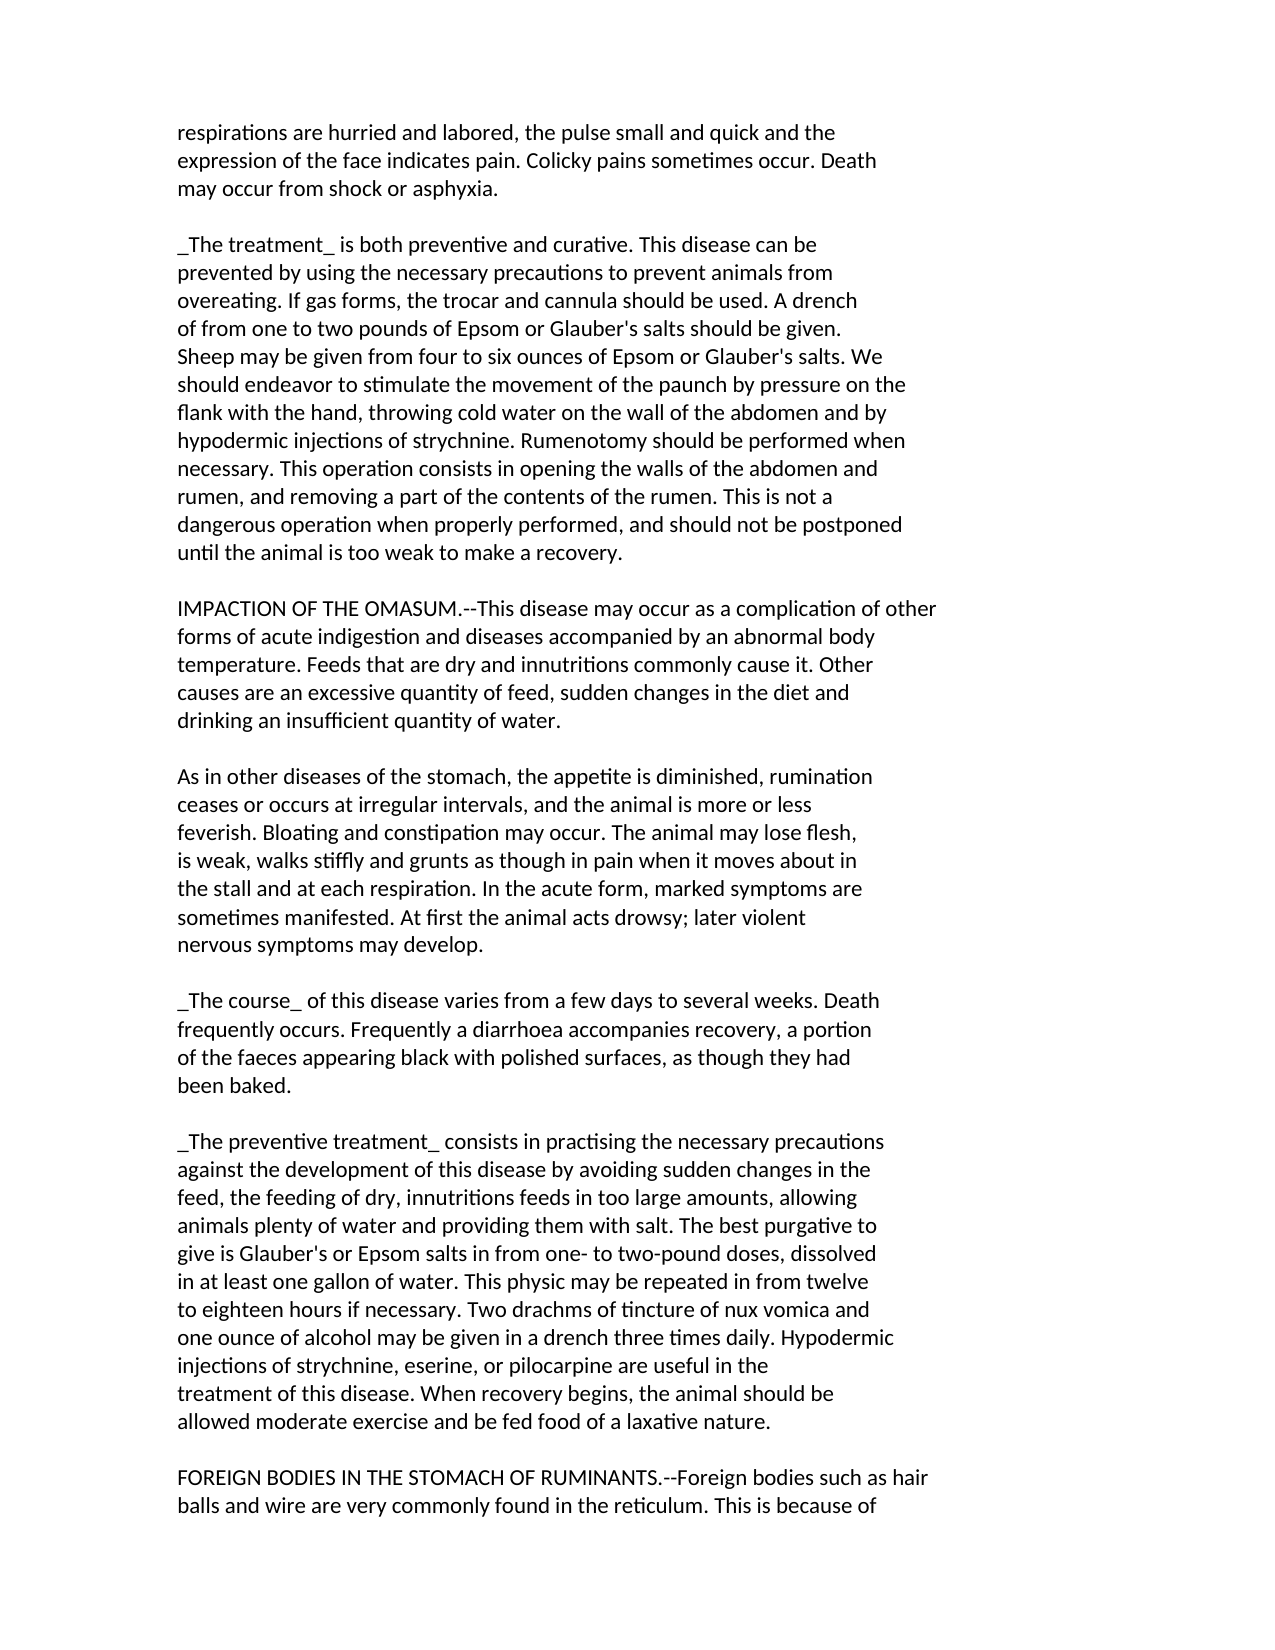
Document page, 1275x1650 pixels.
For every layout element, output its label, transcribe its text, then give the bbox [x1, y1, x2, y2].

text _The treatment_ is both preventive and curative. This disease can be [177, 230, 1186, 258]
text one ounce of alcohol may be given in a drench three times daily. Hypodermic [177, 1323, 1186, 1351]
text temperature. Feeds that are dry and innutritions commonly cause it. Other [177, 650, 1186, 678]
text feverish. Bloating and constipation may occur. The animal may lose flesh, [177, 818, 1186, 847]
text to eighteen hours if necessary. Two drachms of tincture of nux vomica and [177, 1295, 1186, 1323]
text IMPACTION OF THE OMASUM.--This disease may occur as a complication of other [177, 594, 1186, 622]
text As in other diseases of the stomach, the appetite is diminished, rumination [177, 762, 1186, 791]
text dangerous operation when properly performed, and should not be postponed [177, 510, 1186, 538]
text feed, the feeding of dry, innutritions feeds in too large amounts, allowing [177, 1183, 1186, 1211]
text causes are an excessive quantity of feed, sudden changes in the diet and [177, 678, 1186, 706]
text forms of acute indigestion and diseases accompanied by an abnormal body [177, 622, 1186, 650]
text in at least one gallon of water. This physic may be repeated in from twelve [177, 1267, 1186, 1295]
text hypodermic injections of strychnine. Rumenotomy should be performed when [177, 426, 1186, 454]
text injections of strychnine, eserine, or pilocarpine are useful in the [177, 1351, 1186, 1379]
text necessary. This operation consists in opening the walls of the abdomen and [177, 454, 1186, 482]
text prevented by using the necessary precautions to prevent animals from [177, 258, 1186, 286]
text should endeavor to stimulate the movement of the paunch by pressure on the [177, 370, 1186, 398]
text allowed moderate exercise and be fed food of a laxative nature. [177, 1407, 1186, 1435]
text the stall and at each respiration. In the acute form, marked symptoms are [177, 874, 1186, 903]
text drinking an insufficient quantity of water. [177, 706, 1186, 734]
text flank with the hand, throwing cold water on the wall of the abdomen and by [177, 398, 1186, 426]
text against the development of this disease by avoiding sudden changes in the [177, 1155, 1186, 1183]
text expression of the face indicates pain. Colicky pains sometimes occur. Death [177, 146, 1186, 174]
text Sheep may be given from four to six ounces of Epsom or Glauber's salts. We [177, 342, 1186, 370]
text ceases or occurs at irregular intervals, and the animal is more or less [177, 791, 1186, 818]
text is weak, walks stiffly and grunts as though in pain when it moves about in [177, 847, 1186, 874]
text _The preventive treatment_ consists in practising the necessary precautions [177, 1127, 1186, 1155]
text respirations are hurried and labored, the pulse small and quick and the [177, 118, 1186, 146]
text of from one to two pounds of Epsom or Glauber's salts should be given. [177, 314, 1186, 342]
text of the faeces appearing black with polished surfaces, as though they had [177, 1043, 1186, 1071]
text FOREIGN BODIES IN THE STOMACH OF RUMINANTS.--Foreign bodies such as hair [177, 1463, 1186, 1491]
text _The course_ of this disease varies from a few days to several weeks. Death [177, 987, 1186, 1015]
text treatment of this disease. When recovery begins, the animal should be [177, 1379, 1186, 1407]
text overeating. If gas forms, the trocar and cannula should be used. A drench [177, 286, 1186, 314]
text animals plenty of water and providing them with salt. The best purgative to [177, 1211, 1186, 1239]
text until the animal is too weak to make a recovery. [177, 538, 1186, 566]
text give is Glauber's or Epsom salts in from one- to two-pound doses, dissolved [177, 1239, 1186, 1267]
text rumen, and removing a part of the contents of the rumen. This is not a [177, 482, 1186, 510]
text frequently occurs. Frequently a diarrhoea accompanies recovery, a portion [177, 1015, 1186, 1043]
text may occur from shock or asphyxia. [177, 174, 1186, 202]
text balls and wire are very commonly found in the reticulum. This is because of [177, 1491, 1186, 1519]
text been baked. [177, 1071, 1186, 1099]
text nervous symptoms may develop. [177, 931, 1186, 959]
text sometimes manifested. At first the animal acts drowsy; later violent [177, 903, 1186, 931]
